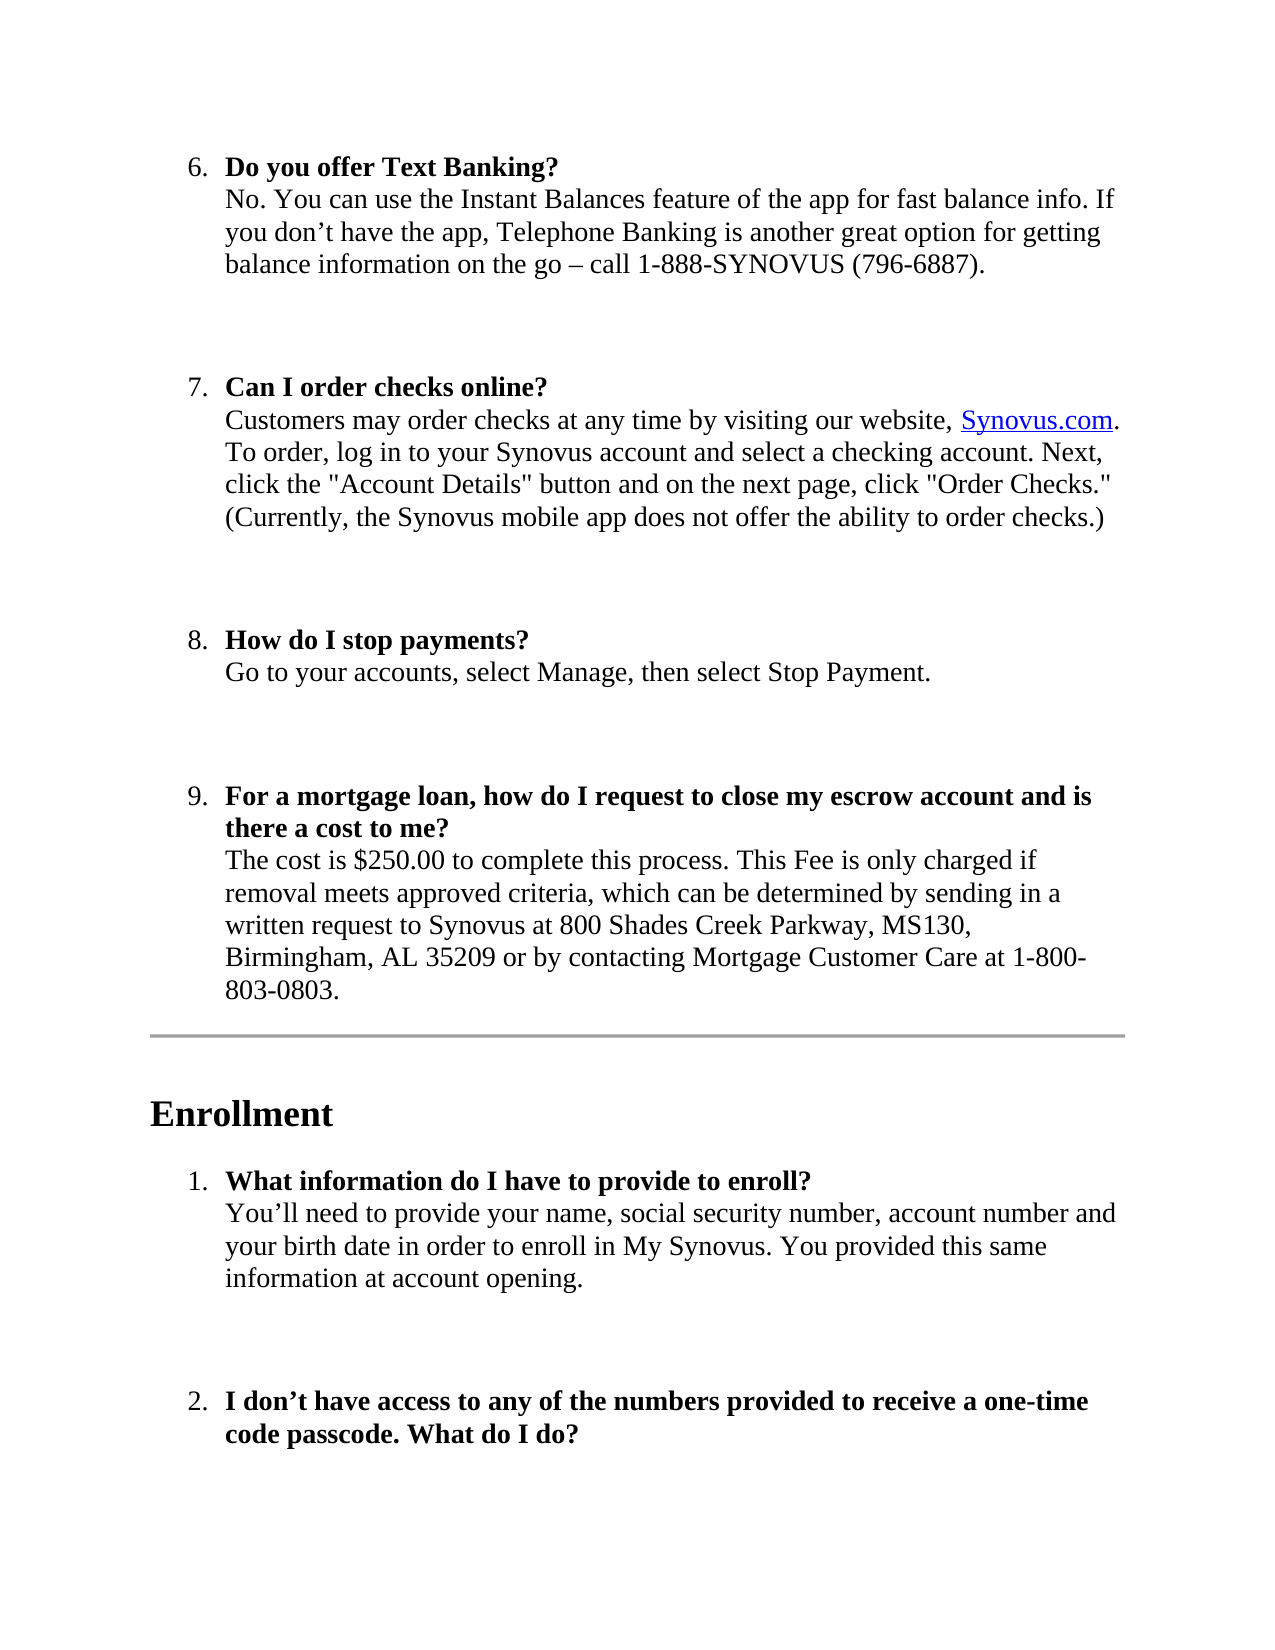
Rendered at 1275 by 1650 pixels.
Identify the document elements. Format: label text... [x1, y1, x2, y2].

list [187, 1384, 1125, 1449]
list Do you offer Text Banking? No. You can use the Instant Balances feature of the app for fast balance info. If you don’t have the app, Telephone Banking is another great option for getting balance information on the go – call 1-888-SYNOVUS (796-6887). [187, 150, 1125, 279]
list How do I stop payments? Go to your accounts, select Manage, then select Stop Payment. [187, 623, 1125, 688]
text Enrollment [150, 1092, 1125, 1135]
list What information do I have to provide to enroll? You’ll need to provide your name, social security number, account number and your birth date in order to enroll in My Synovus. You provided this same information at account opening. [187, 1164, 1125, 1293]
list Can I order checks online? Customers may order checks at any time by visiting our website, Synovus.com. To order, log in to your Synovus account and select a checking account. Next, click the "Account Details" button and on the next page, click "Order Checks." (Currently, the Synovus mobile app does not offer the ability to order checks.) [187, 370, 1125, 532]
list For a mortgage loan, how do I request to close my escrow account and is there a cost to me? The cost is $250.00 to complete this process. This Fee is only charged if removal meets approved criteria, which can be determined by sending in a written request to Synovus at 800 Shades Creek Parkway, MS130, Birmingham, AL 35209 or by contacting Mortgage Customer Care at 1-800-803-0803. [187, 778, 1125, 1005]
